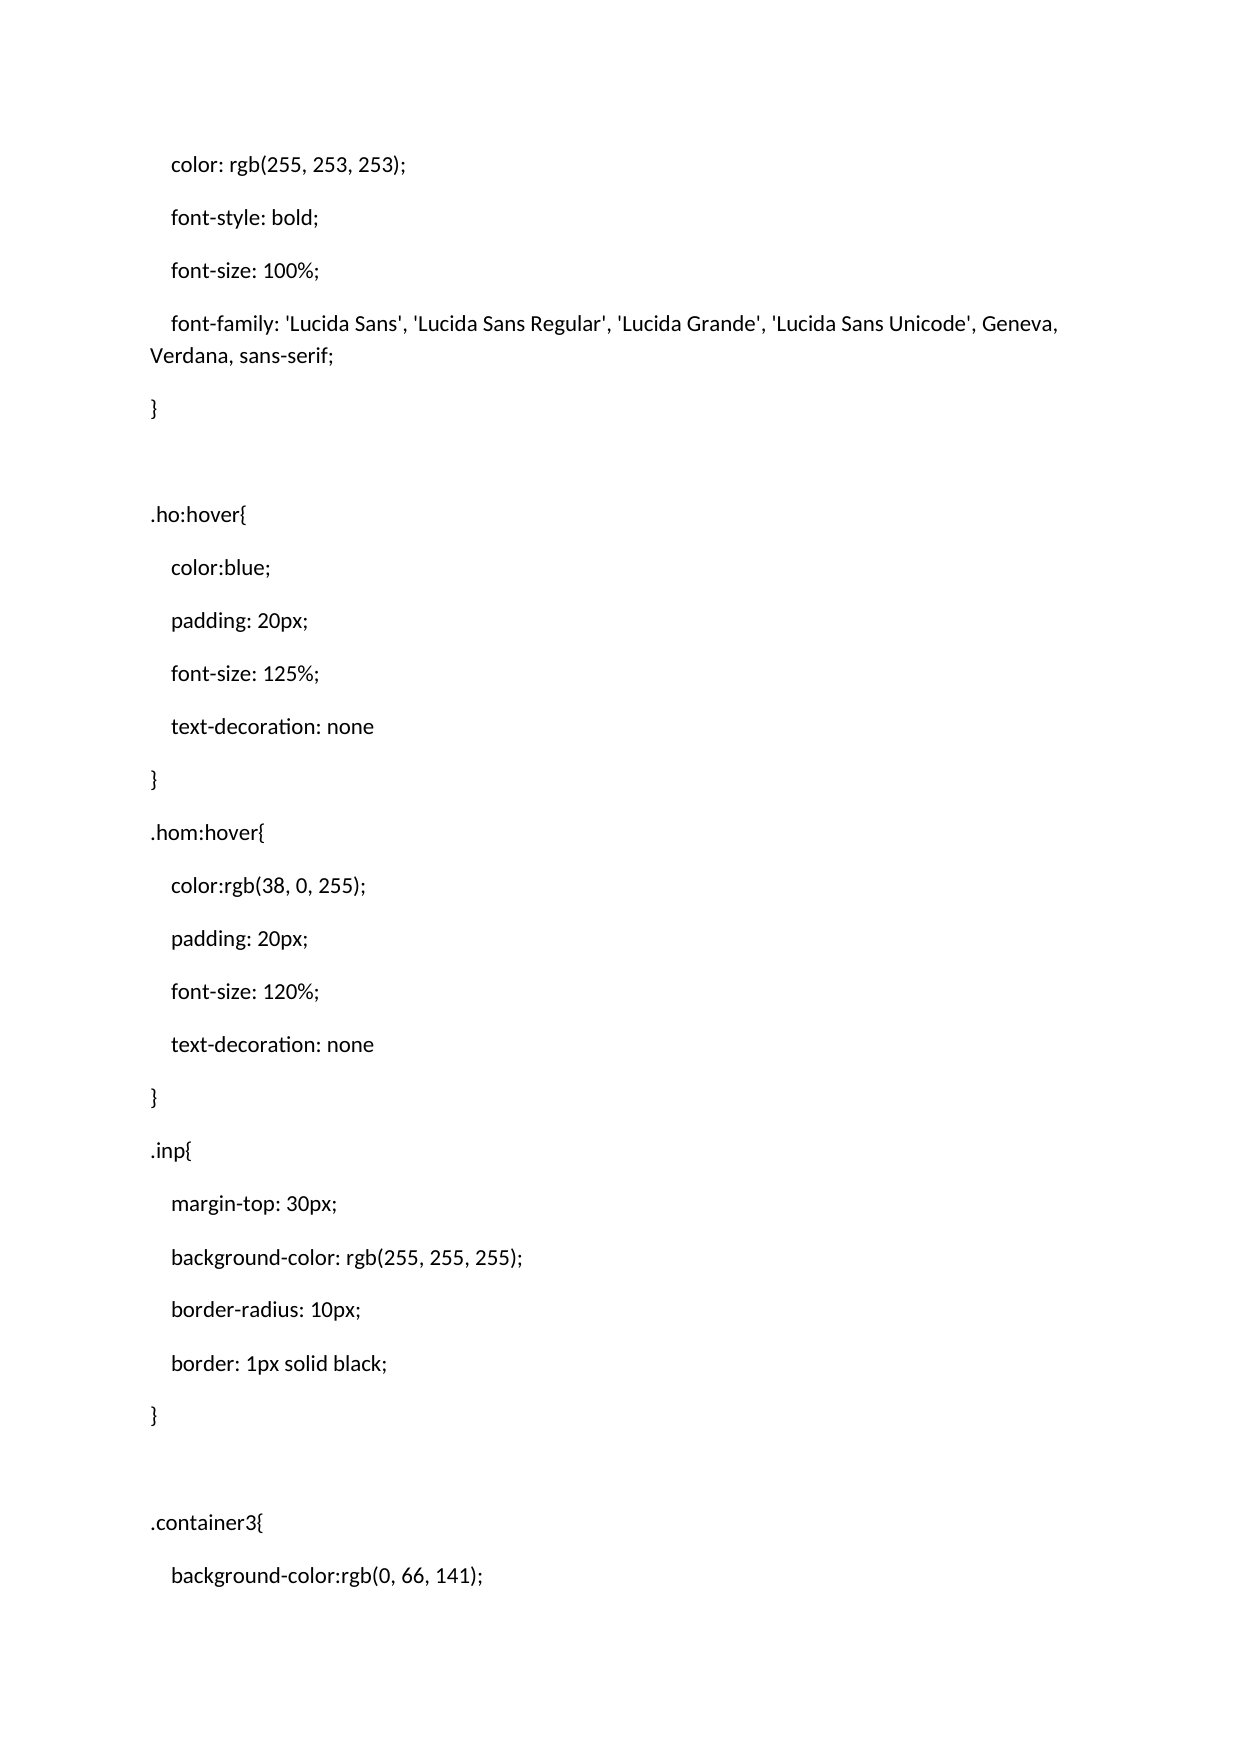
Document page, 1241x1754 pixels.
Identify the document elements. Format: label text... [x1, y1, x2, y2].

text background-color:rgb(0, 66, 141); [150, 1561, 1090, 1589]
text font-size: 120%; [150, 977, 1090, 1006]
text } [150, 765, 1090, 793]
text } [150, 1083, 1090, 1112]
text .ho:hover{ [150, 500, 1090, 528]
text padding: 20px; [150, 924, 1090, 952]
text border-radius: 10px; [150, 1296, 1090, 1324]
text border: 1px solid black; [150, 1349, 1090, 1377]
text } [150, 1402, 1090, 1430]
text color:blue; [150, 553, 1090, 581]
text margin-top: 30px; [150, 1189, 1090, 1218]
text color: rgb(255, 253, 253); [150, 150, 1090, 178]
text padding: 20px; [150, 606, 1090, 634]
text text-decoration: none [150, 712, 1090, 740]
text font-size: 125%; [150, 659, 1090, 687]
text font-style: bold; [150, 203, 1090, 231]
text font-family: 'Lucida Sans', 'Lucida Sans Regular', 'Lucida Grande', 'Lucida Sans Unicode', Geneva, Verdana, sans-serif; [150, 309, 1090, 369]
text } [150, 394, 1090, 422]
text font-size: 100%; [150, 256, 1090, 284]
text .hom:hover{ [150, 818, 1090, 846]
text .container3{ [150, 1508, 1090, 1536]
text color:rgb(38, 0, 255); [150, 871, 1090, 899]
text text-decoration: none [150, 1031, 1090, 1058]
text background-color: rgb(255, 255, 255); [150, 1243, 1090, 1271]
text .inp{ [150, 1137, 1090, 1164]
